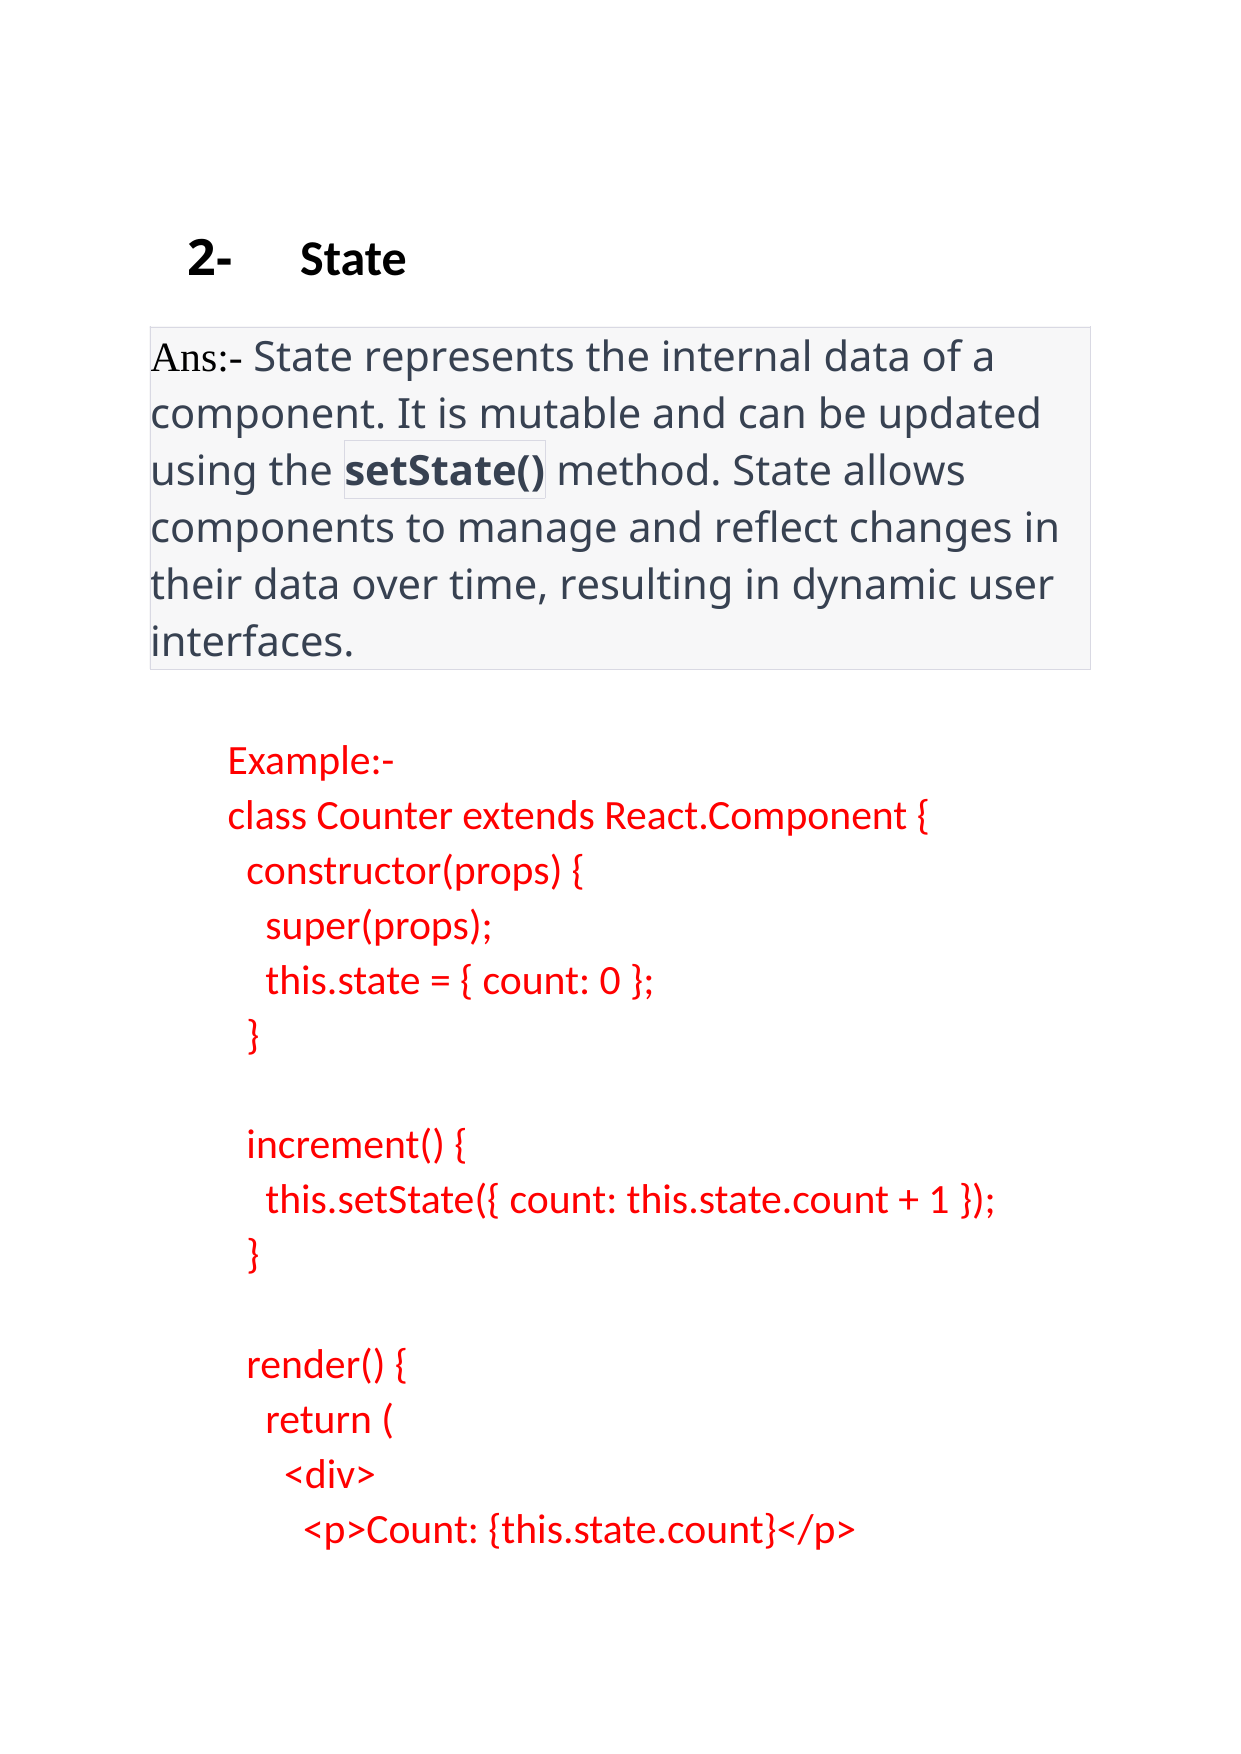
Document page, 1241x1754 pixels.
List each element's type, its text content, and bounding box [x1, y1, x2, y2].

list <p>Count: {this.state.count}</p> [227, 1503, 1090, 1553]
list } [227, 1009, 1090, 1059]
list this.setState({ count: this.state.count + 1 }); [227, 1173, 1090, 1224]
list increment() { [227, 1118, 1090, 1169]
list super(props); [227, 899, 1090, 950]
list <div> [227, 1448, 1090, 1499]
list render() { [227, 1338, 1090, 1389]
list class Counter extends React.Component { [227, 789, 1090, 840]
list State [187, 222, 1090, 290]
list this.state = { count: 0 }; [227, 954, 1090, 1004]
text Ans:- State represents the internal data of a component. It is mutable and can be updated using the setState() method. State allows components to manage and reflect changes in their data over time, resulting in dynamic user interfaces. [151, 328, 1090, 669]
list constructor(props) { [227, 844, 1090, 895]
list Example:- [227, 700, 1090, 785]
list return ( [227, 1393, 1090, 1444]
list } [227, 1228, 1090, 1279]
